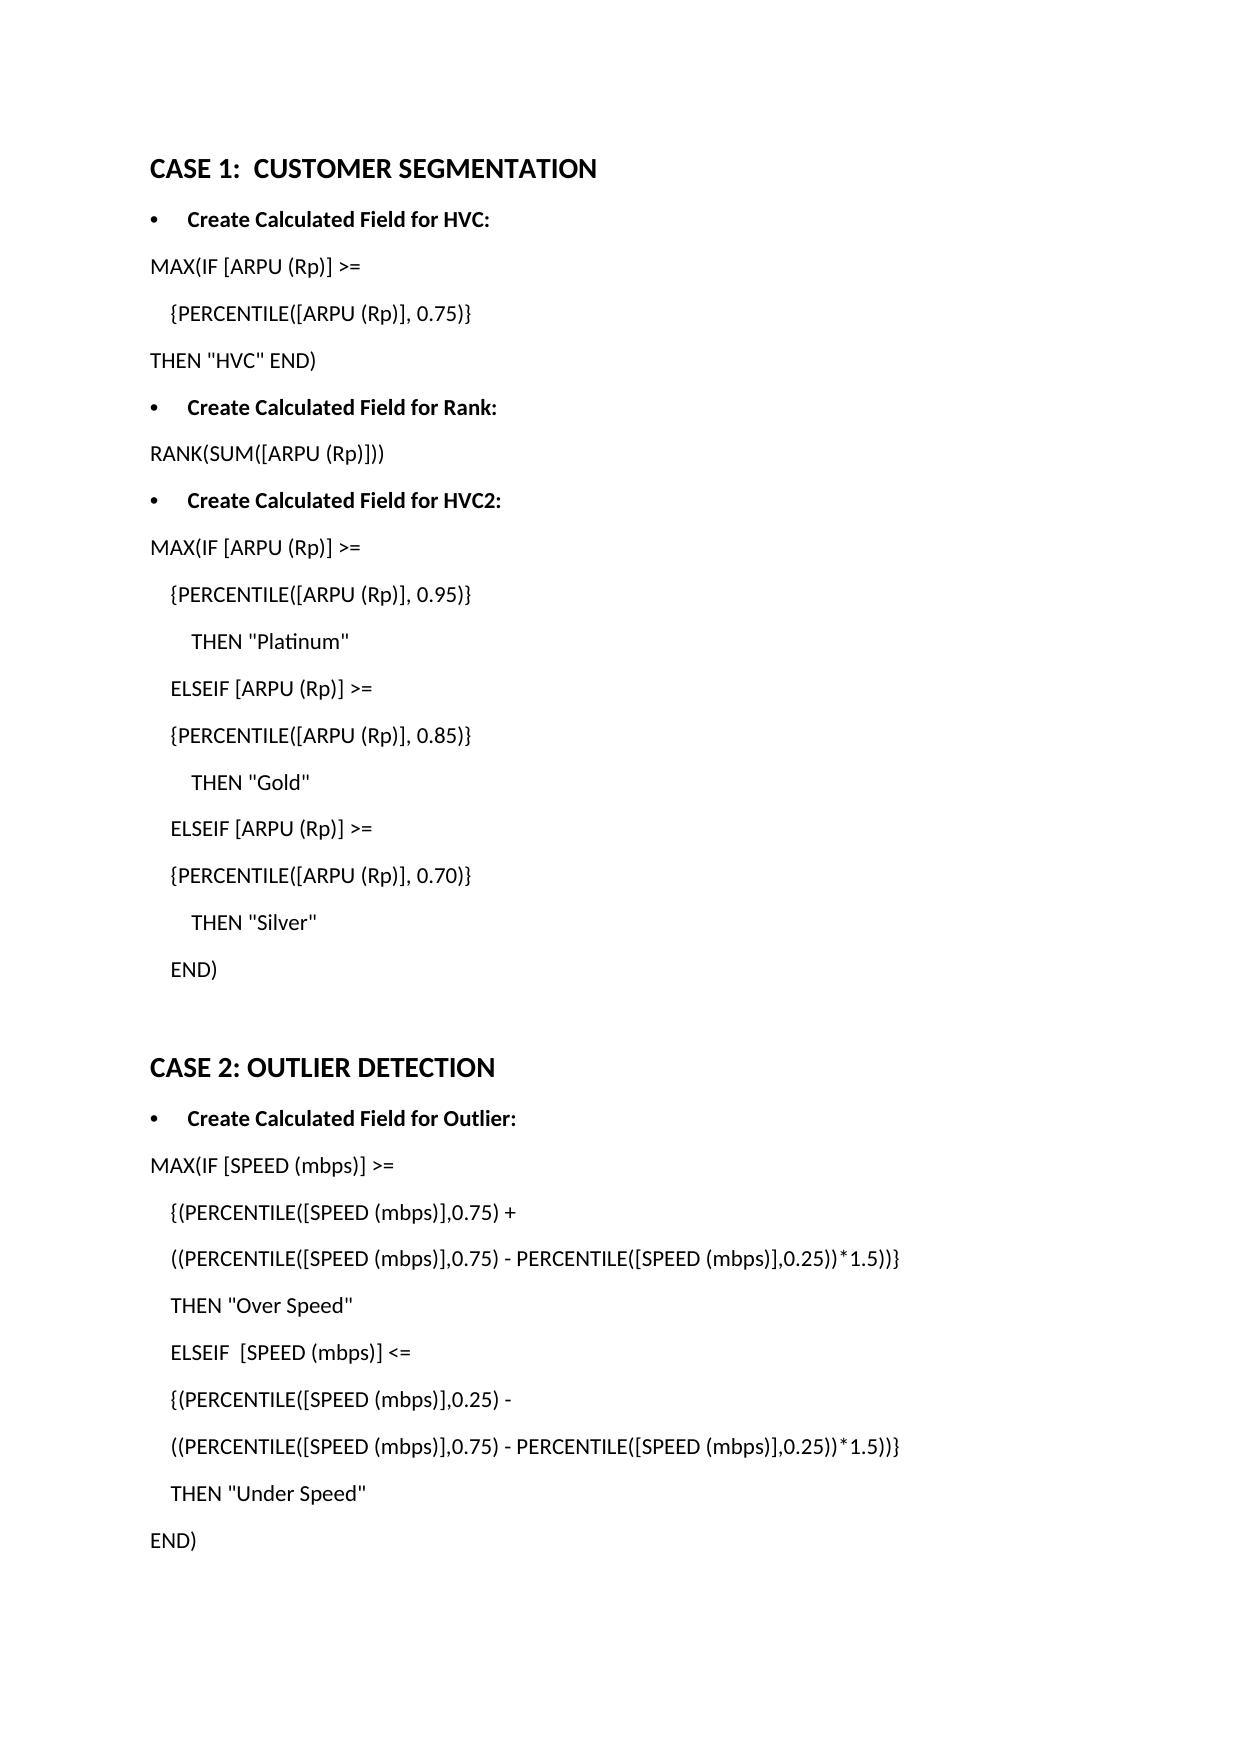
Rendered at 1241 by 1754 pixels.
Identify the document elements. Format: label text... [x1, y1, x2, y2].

text CASE 1: CUSTOMER SEGMENTATION [150, 150, 1090, 186]
text {PERCENTILE([ARPU (Rp)], 0.75)} [150, 299, 1090, 327]
text THEN "Gold" [150, 768, 1090, 796]
text ((PERCENTILE([SPEED (mbps)],0.75) - PERCENTILE([SPEED (mbps)],0.25))*1.5))} [150, 1432, 1090, 1460]
text ((PERCENTILE([SPEED (mbps)],0.75) - PERCENTILE([SPEED (mbps)],0.25))*1.5))} [150, 1244, 1090, 1273]
text CASE 2: OUTLIER DETECTION [150, 1049, 1090, 1084]
text THEN "Platinum" [150, 627, 1090, 655]
text MAX(IF [SPEED (mbps)] >= [150, 1151, 1090, 1179]
text RANK(SUM([ARPU (Rp)])) [150, 439, 1090, 467]
text {PERCENTILE([ARPU (Rp)], 0.95)} [150, 580, 1090, 608]
text THEN "Over Speed" [150, 1291, 1090, 1319]
list Create Calculated Field for HVC: [150, 205, 1090, 233]
list Create Calculated Field for HVC2: [150, 486, 1090, 514]
text {PERCENTILE([ARPU (Rp)], 0.85)} [150, 721, 1090, 749]
text {(PERCENTILE([SPEED (mbps)],0.75) + [150, 1198, 1090, 1226]
text ELSEIF [ARPU (Rp)] >= [150, 674, 1090, 702]
text MAX(IF [ARPU (Rp)] >= [150, 533, 1090, 561]
text ELSEIF [SPEED (mbps)] <= [150, 1338, 1090, 1366]
text {PERCENTILE([ARPU (Rp)], 0.70)} [150, 861, 1090, 889]
text END) [150, 955, 1090, 983]
text THEN "Under Speed" [150, 1479, 1090, 1507]
text {(PERCENTILE([SPEED (mbps)],0.25) - [150, 1385, 1090, 1413]
text ELSEIF [ARPU (Rp)] >= [150, 814, 1090, 842]
text END) [150, 1526, 1090, 1554]
text THEN "Silver" [150, 908, 1090, 936]
text THEN "HVC" END) [150, 346, 1090, 374]
list Create Calculated Field for Rank: [150, 393, 1090, 421]
text MAX(IF [ARPU (Rp)] >= [150, 252, 1090, 280]
list Create Calculated Field for Outlier: [150, 1104, 1090, 1132]
